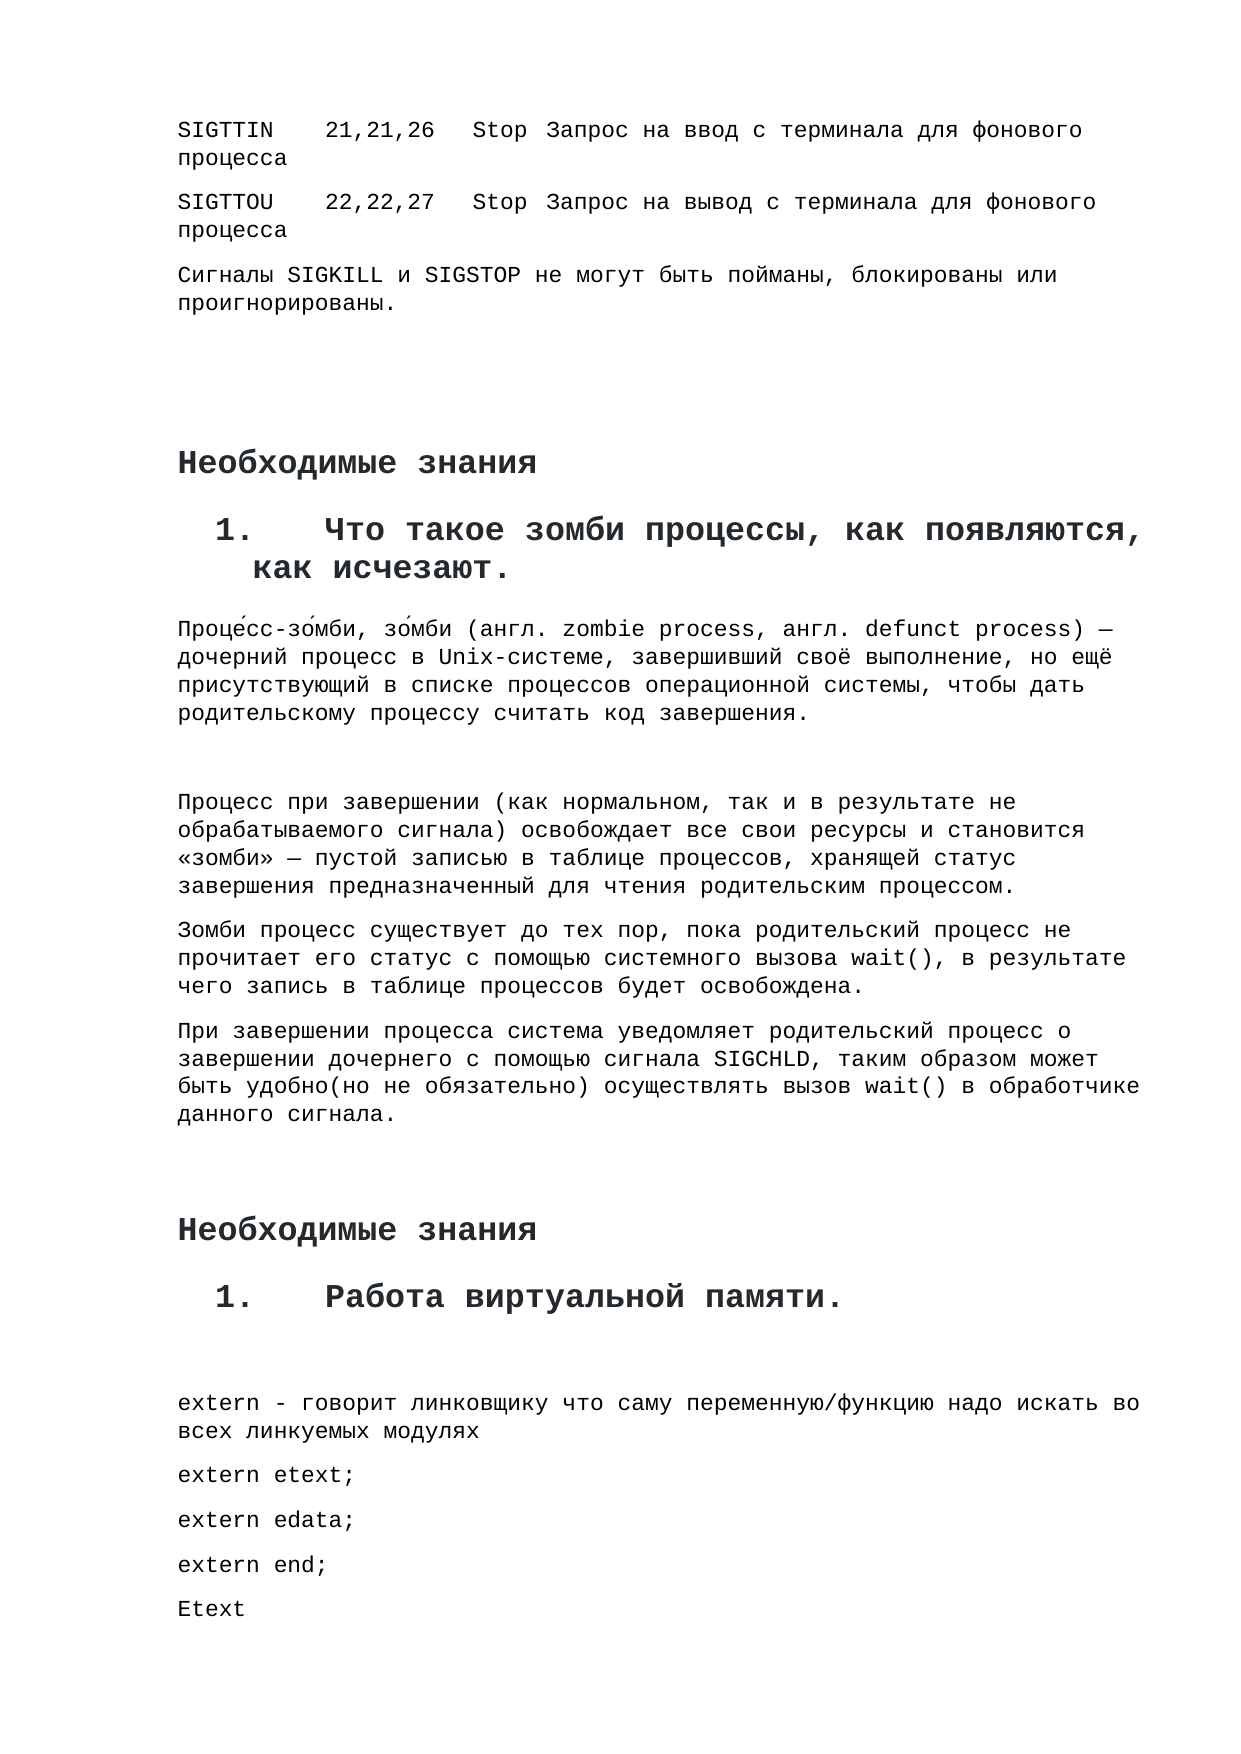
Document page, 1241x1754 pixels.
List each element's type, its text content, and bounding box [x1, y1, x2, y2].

text Необходимые знания [177, 1213, 1152, 1251]
list Что такое зомби процессы, как появляются, как исчезают. [215, 513, 1152, 588]
text extern end; [177, 1553, 1152, 1579]
text Зомби процесс существует до тех пор, пока родительский процесс не прочитает его статус с помощью системного вызова wait(), в результате чего запись в таблице процессов будет освобождена. [177, 919, 1152, 1000]
list Работа виртуальной памяти. [215, 1280, 1152, 1318]
text extern etext; [177, 1464, 1152, 1490]
text extern edata; [177, 1508, 1152, 1534]
text При завершении процесса система уведомляет родительский процесс о завершении дочернего с помощью сигнала SIGCHLD, таким образом может быть удобно(но не обязательно) осуществлять вызов wait() в обработчике данного сигнала. [177, 1019, 1152, 1129]
text Сигналы SIGKILL и SIGSTOP не могут быть пойманы, блокированы или проигнорированы. [177, 263, 1152, 317]
text SIGTTIN 21,21,26 Stop Запрос на ввод с терминала для фонового процесса [177, 118, 1152, 172]
text Необходимые знания [177, 446, 1152, 483]
text Проце́сс-зо́мби, зо́мби (англ. zombie process, англ. defunct process) — дочерний процесс в Unix-системе, завершивший своё выполнение, но ещё присутствующий в списке процессов операционной системы, чтобы дать родительскому процессу считать код завершения. [177, 617, 1152, 727]
text SIGTTOU 22,22,27 Stop Запрос на вывод с терминала для фонового процесса [177, 191, 1152, 244]
text Etext [177, 1598, 1152, 1623]
text extern - говорит линковщику что саму переменную/функцию надо искать во всех линкуемых модулях [177, 1391, 1152, 1445]
text Процесс при завершении (как нормальном, так и в результате не обрабатываемого сигнала) освобождает все свои ресурсы и становится «зомби» — пустой записью в таблице процессов, хранящей статус завершения предназначенный для чтения родительским процессом. [177, 790, 1152, 900]
